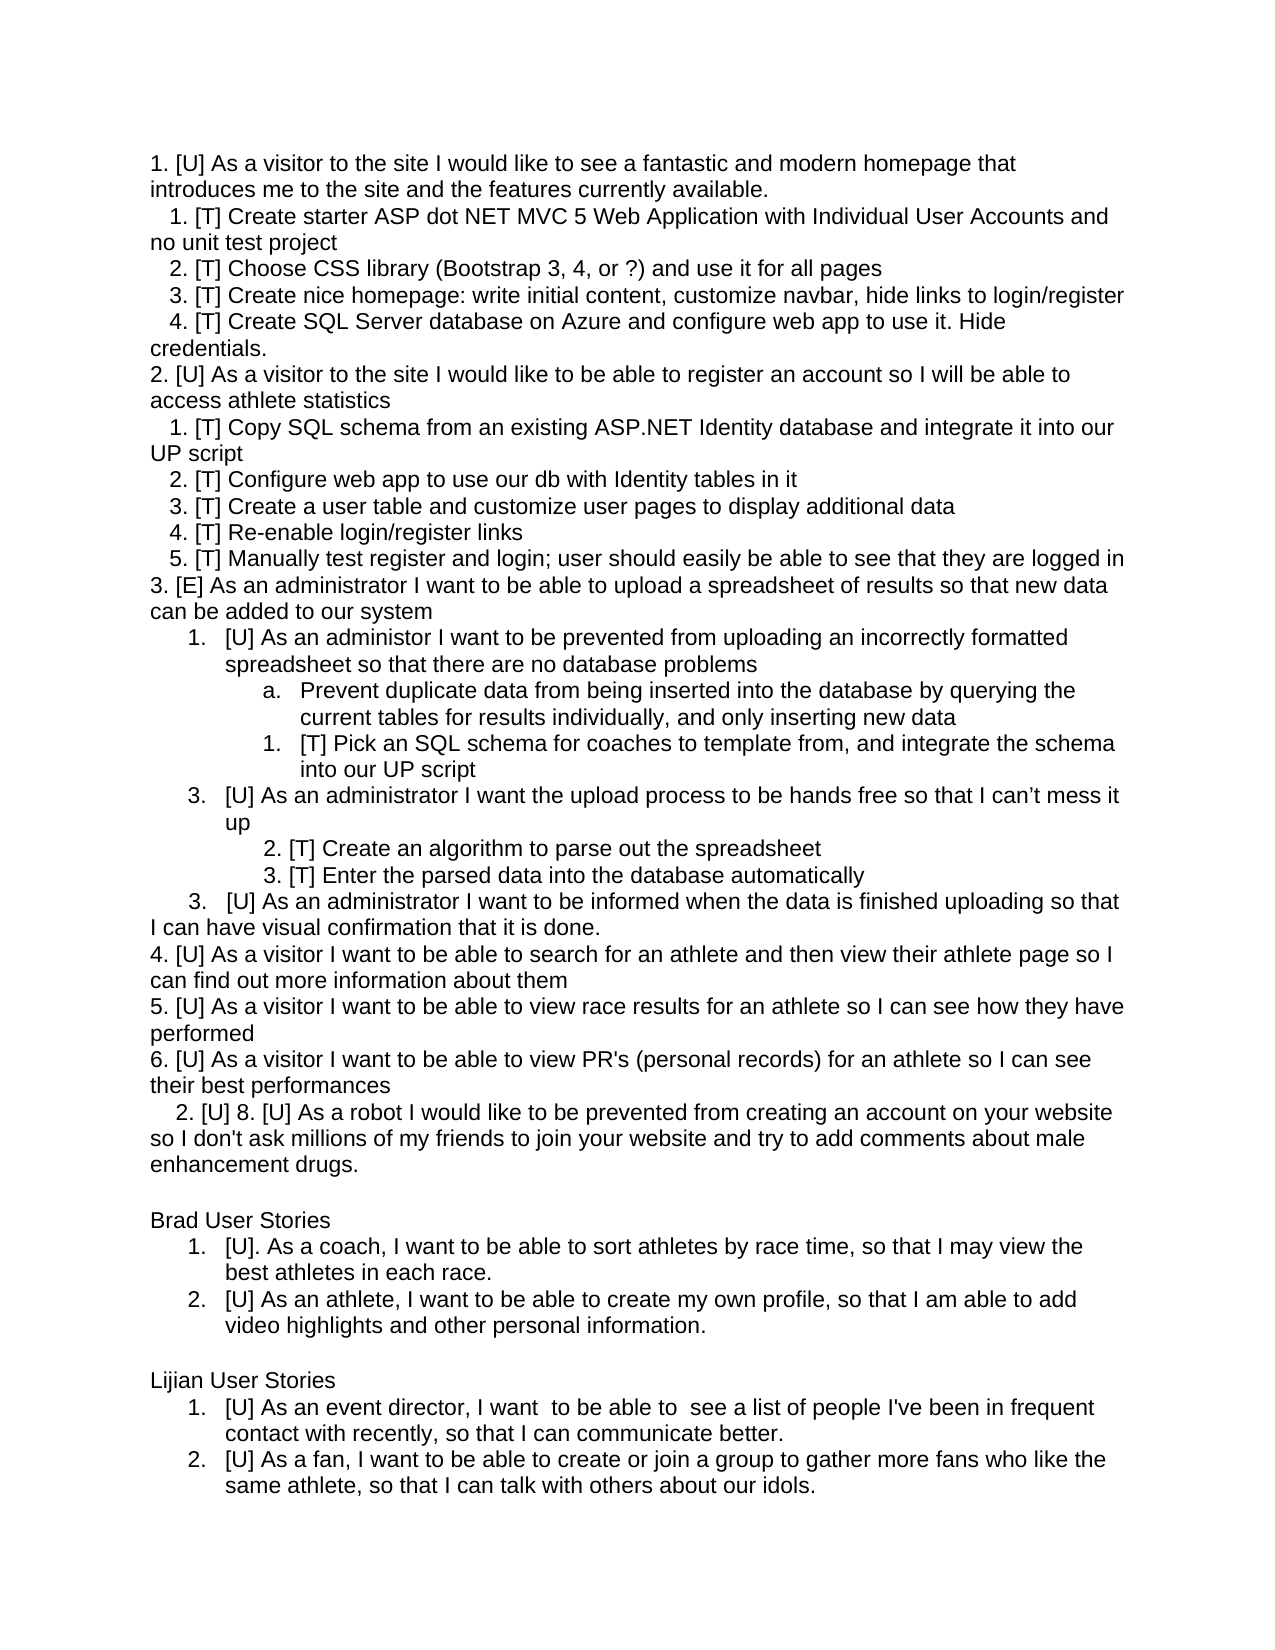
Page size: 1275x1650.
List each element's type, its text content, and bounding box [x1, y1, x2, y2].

text 2. [T] Choose CSS library (Bootstrap 3, 4, or ?) and use it for all pages [150, 255, 1125, 282]
list [U] As an administor I want to be prevented from uploading an incorrectly formatted spreadsheet so that there are no database problems [187, 624, 1125, 677]
text Lijian User Stories [150, 1367, 1125, 1393]
text 2. [T] Create an algorithm to parse out the spreadsheet [150, 835, 1125, 862]
text 3. [U] As an administrator I want to be informed when the data is finished uploading so that I can have visual confirmation that it is done. [150, 888, 1125, 941]
text 3. [T] Create a user table and customize user pages to display additional data [150, 493, 1125, 519]
text 2. [T] Configure web app to use our db with Identity tables in it [150, 466, 1125, 493]
text 2. [U] As a visitor to the site I would like to be able to register an account so I will be able to access athlete statistics [150, 361, 1125, 413]
text 1. [T] Copy SQL schema from an existing ASP.NET Identity database and integrate it into our UP script [150, 413, 1125, 466]
list [U] As an administrator I want the upload process to be hands free so that I can’t mess it up [187, 782, 1125, 835]
text 3. [T] Create nice homepage: write initial content, customize navbar, hide links to login/register [150, 282, 1125, 308]
text 5. [T] Manually test register and login; user should easily be able to see that they are logged in [150, 545, 1125, 572]
text 1. [T] Create starter ASP dot NET MVC 5 Web Application with Individual User Accounts and no unit test project [150, 203, 1125, 255]
list [T] Pick an SQL schema for coaches to template from, and integrate the schema into our UP script [262, 730, 1125, 782]
list [U] As a fan, I want to be able to create or join a group to gather more fans who like the same athlete, so that I can talk with others about our idols. [187, 1446, 1125, 1499]
text 5. [U] As a visitor I want to be able to view race results for an athlete so I can see how they have performed [150, 993, 1125, 1046]
list Prevent duplicate data from being inserted into the database by querying the current tables for results individually, and only inserting new data [262, 677, 1125, 730]
text 3. [E] As an administrator I want to be able to upload a spreadsheet of results so that new data can be added to our system [150, 572, 1125, 624]
list [U] As an athlete, I want to be able to create my own profile, so that I am able to add video highlights and other personal information. [187, 1286, 1125, 1338]
text 4. [U] As a visitor I want to be able to search for an athlete and then view their athlete page so I can find out more information about them [150, 941, 1125, 993]
text 1. [U] As a visitor to the site I would like to see a fantastic and modern homepage that introduces me to the site and the features currently available. [150, 150, 1125, 203]
text 2. [U] 8. [U] As a robot I would like to be prevented from creating an account on your website so I don't ask millions of my friends to join your website and try to add comments about male enhancement drugs. [150, 1099, 1125, 1178]
text 4. [T] Re-enable login/register links [150, 519, 1125, 545]
list [U]. As a coach, I want to be able to sort athletes by race time, so that I may view the best athletes in each race. [187, 1233, 1125, 1286]
text 3. [T] Enter the parsed data into the database automatically [150, 862, 1125, 888]
text Brad User Stories [150, 1207, 1125, 1233]
text 4. [T] Create SQL Server database on Azure and configure web app to use it. Hide credentials. [150, 308, 1125, 361]
text 6. [U] As a visitor I want to be able to view PR's (personal records) for an athlete so I can see their best performances [150, 1046, 1125, 1099]
list [U] As an event director, I want to be able to see a list of people I've been in frequent contact with recently, so that I can communicate better. [187, 1393, 1125, 1446]
